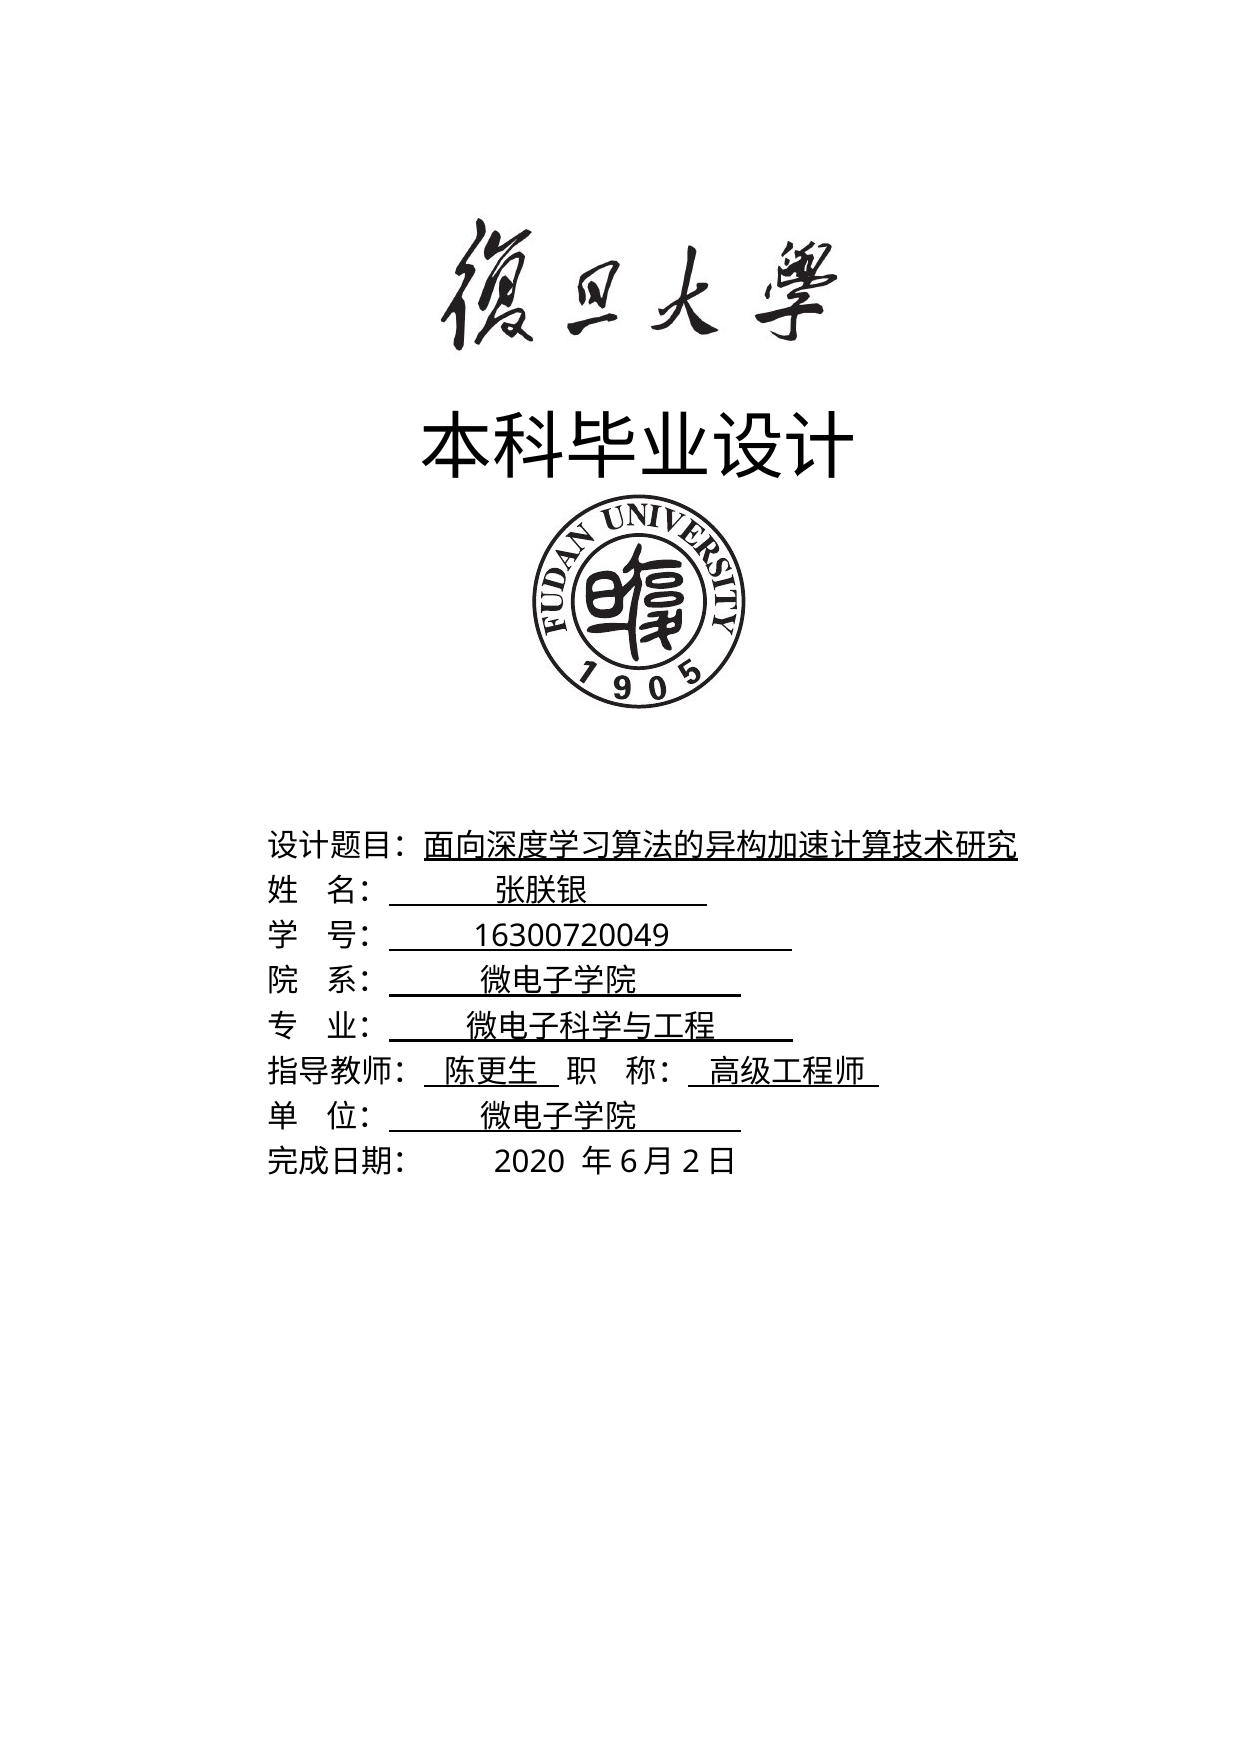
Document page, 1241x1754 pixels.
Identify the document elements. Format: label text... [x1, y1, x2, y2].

text 姓 名： 张朕银 [205, 865, 1071, 910]
text 指导教师： 陈更生 职 称： 高级工程师 [205, 1046, 1071, 1091]
text 设计题目：面向深度学习算法的异构加速计算技术研究 [205, 820, 1071, 865]
text 本科毕业设计 [205, 388, 1071, 493]
picture [438, 197, 838, 388]
text 学 号： 16300720049 [205, 910, 1071, 956]
text 专 业： 微电子科学与工程 [205, 1001, 1071, 1046]
text 完成日期： 2020 年 6月 2日 [205, 1136, 1071, 1182]
picture [529, 493, 747, 713]
text 单 位： 微电子学院 [205, 1091, 1071, 1136]
text 院 系： 微电子学院 [205, 956, 1071, 1001]
